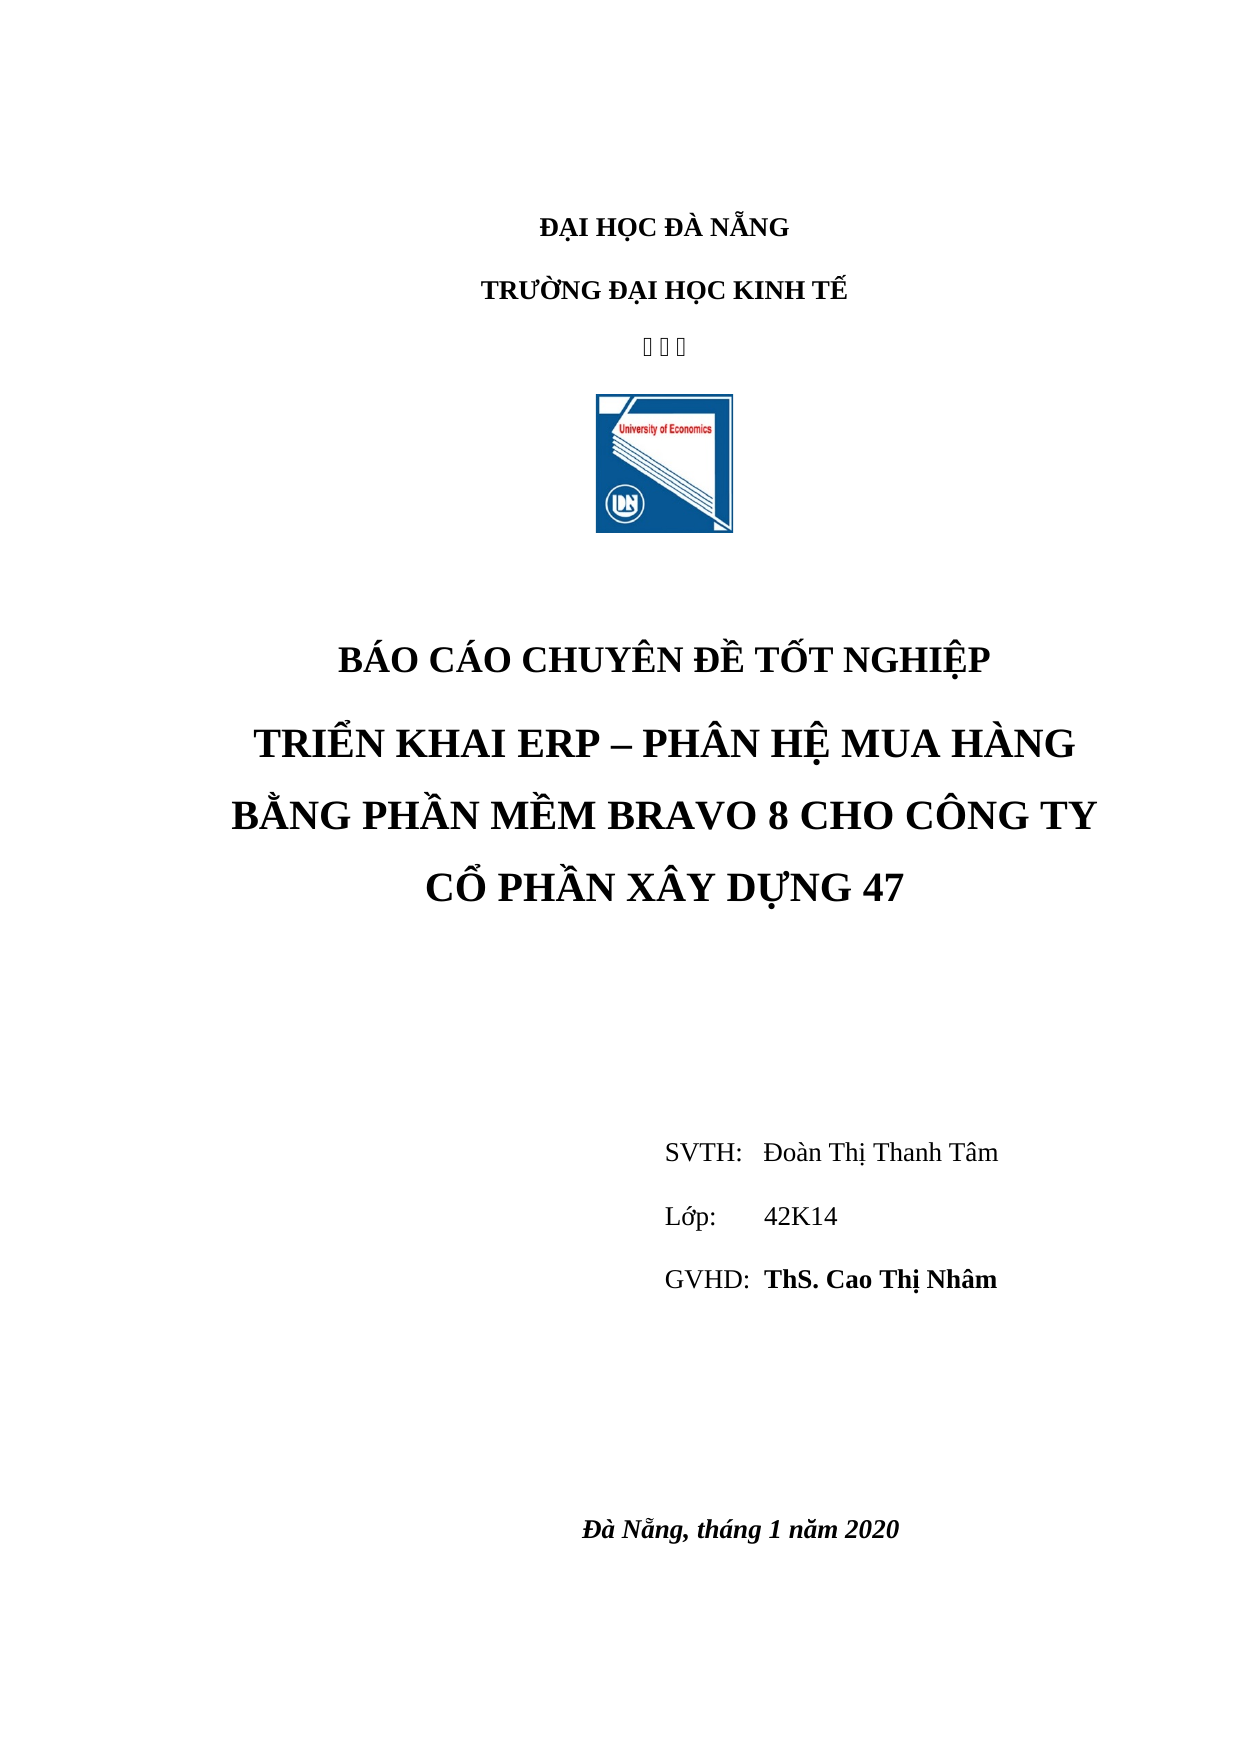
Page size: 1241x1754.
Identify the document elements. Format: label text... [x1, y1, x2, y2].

picture [595, 394, 734, 533]
text TRƯỜNG ĐẠI HỌC KINH TẾ [207, 274, 1122, 306]
text GVHD: ThS. Cao Thị Nhâm [207, 1263, 1122, 1294]
text ĐẠI HỌC ĐÀ NẴNG [207, 211, 1122, 242]
text Lớp: 42K14 [207, 1200, 1122, 1231]
text Đà Nẵng, tháng 1 năm 2020 [207, 1513, 1122, 1544]
text TRIỂN KHAI ERP – PHÂN HỆ MUA HÀNG BẰNG PHẦN MỀM BRAVO 8 CHO CÔNG TY CỔ PHẦN XÂY DỰNG 47 [207, 718, 1122, 910]
text BÁO CÁO CHUYÊN ĐỀ TỐT NGHIỆP [207, 637, 1122, 680]
text SVTH: Đoàn Thị Thanh Tâm [207, 1136, 1122, 1168]
